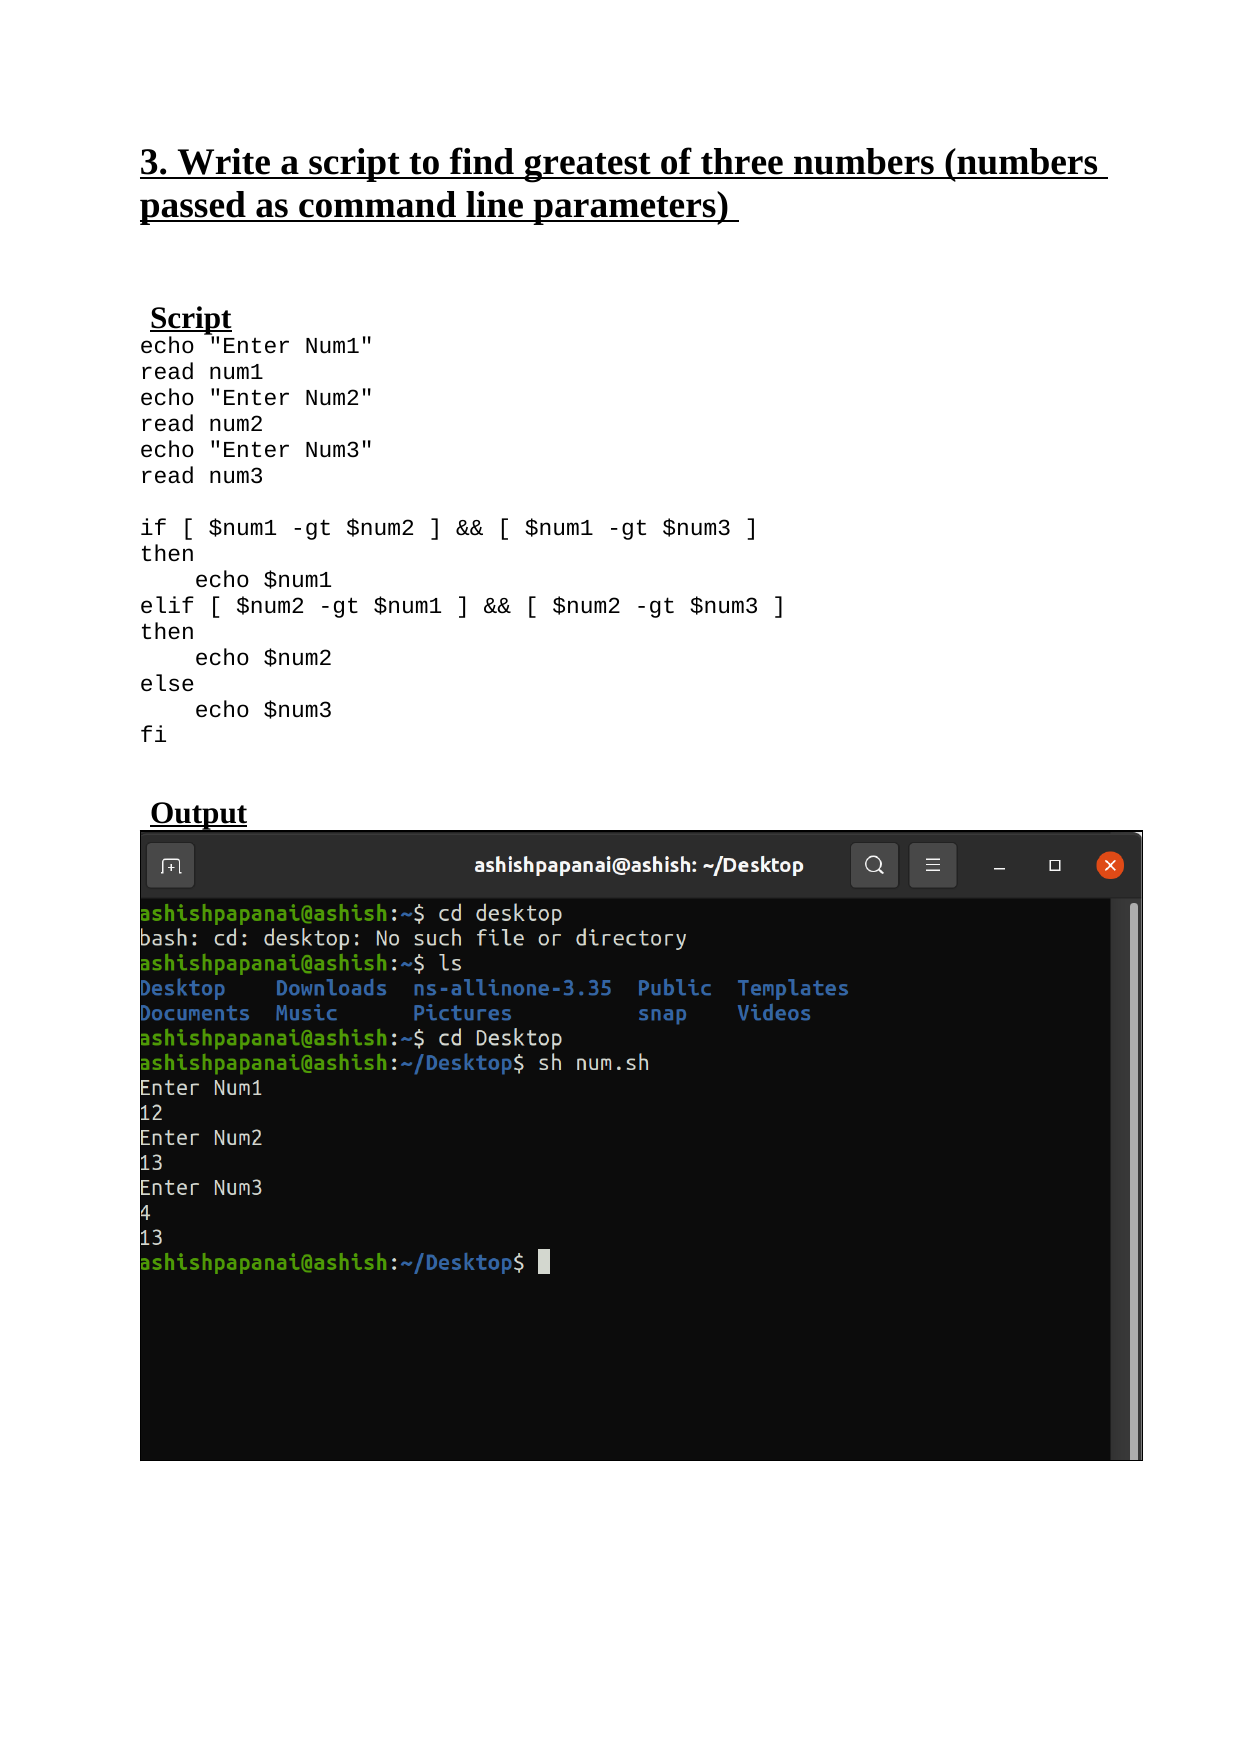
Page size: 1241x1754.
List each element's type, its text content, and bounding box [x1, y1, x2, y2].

text read num1 [139, 361, 1142, 387]
picture [141, 832, 1142, 1460]
text elif [ $num2 -gt $num1 ] && [ $num2 -gt $num3 ] [139, 594, 1142, 620]
text read num2 [139, 413, 1142, 438]
text read num3 [139, 464, 1142, 490]
text then [139, 620, 1142, 646]
text then [139, 542, 1142, 568]
text echo $num3 [139, 698, 1142, 724]
text echo $num1 [139, 568, 1142, 594]
text 3. Write a script to find greatest of three numbers (numbers passed as command line parameters) [139, 139, 1142, 226]
text else [139, 672, 1142, 698]
subtitle Script [150, 299, 1142, 335]
text echo "Enter Num3" [139, 438, 1142, 464]
text fi [139, 724, 1142, 750]
subtitle Output [150, 794, 1142, 830]
text echo $num2 [139, 646, 1142, 672]
text echo "Enter Num2" [139, 387, 1142, 413]
text if [ $num1 -gt $num2 ] && [ $num1 -gt $num3 ] [139, 516, 1142, 542]
text echo "Enter Num1" [139, 335, 1142, 361]
